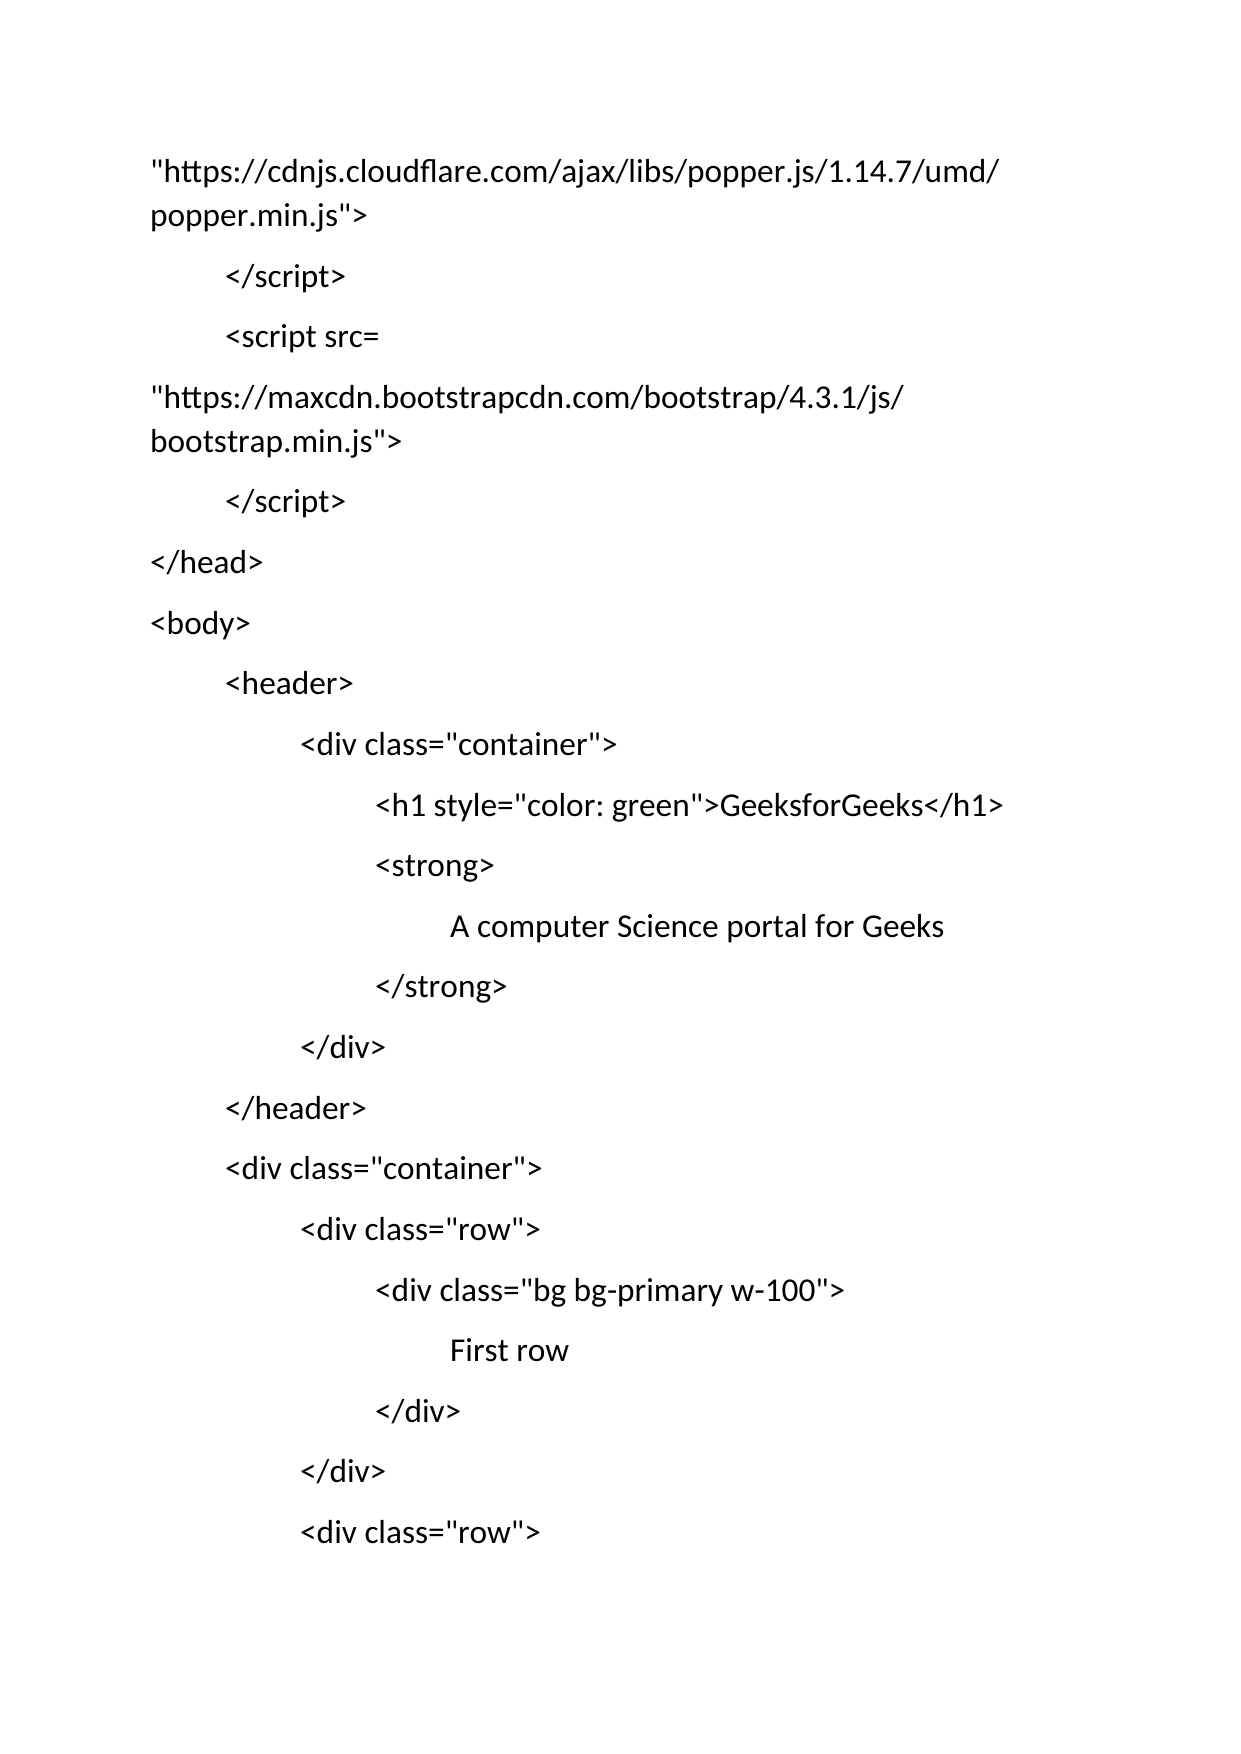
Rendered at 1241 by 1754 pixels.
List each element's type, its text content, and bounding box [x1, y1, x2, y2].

text <div class="container"> [150, 1147, 1090, 1188]
text </header> [150, 1087, 1090, 1127]
text </strong> [150, 965, 1090, 1006]
text </div> [150, 1450, 1090, 1491]
text <strong> [150, 844, 1090, 885]
text </script> [150, 480, 1090, 521]
text <script src= [150, 315, 1090, 356]
text First row [150, 1329, 1090, 1370]
text <header> [150, 662, 1090, 703]
text "https://cdnjs.cloudflare.com/ajax/libs/popper.js/1.14.7/umd/popper.min.js"> [150, 150, 1090, 235]
text <h1 style="color: green">GeeksforGeeks</h1> [150, 783, 1090, 824]
text <div class="row"> [150, 1208, 1090, 1249]
text A computer Science portal for Geeks [150, 905, 1090, 946]
text <div class="container"> [150, 723, 1090, 764]
text </div> [150, 1390, 1090, 1431]
text "https://maxcdn.bootstrapcdn.com/bootstrap/4.3.1/js/bootstrap.min.js"> [150, 376, 1090, 461]
text <div class="row"> [150, 1511, 1090, 1552]
text </div> [150, 1026, 1090, 1067]
text </head> [150, 541, 1090, 582]
text <body> [150, 602, 1090, 642]
text </script> [150, 254, 1090, 295]
text <div class="bg bg-primary w-100"> [150, 1268, 1090, 1309]
